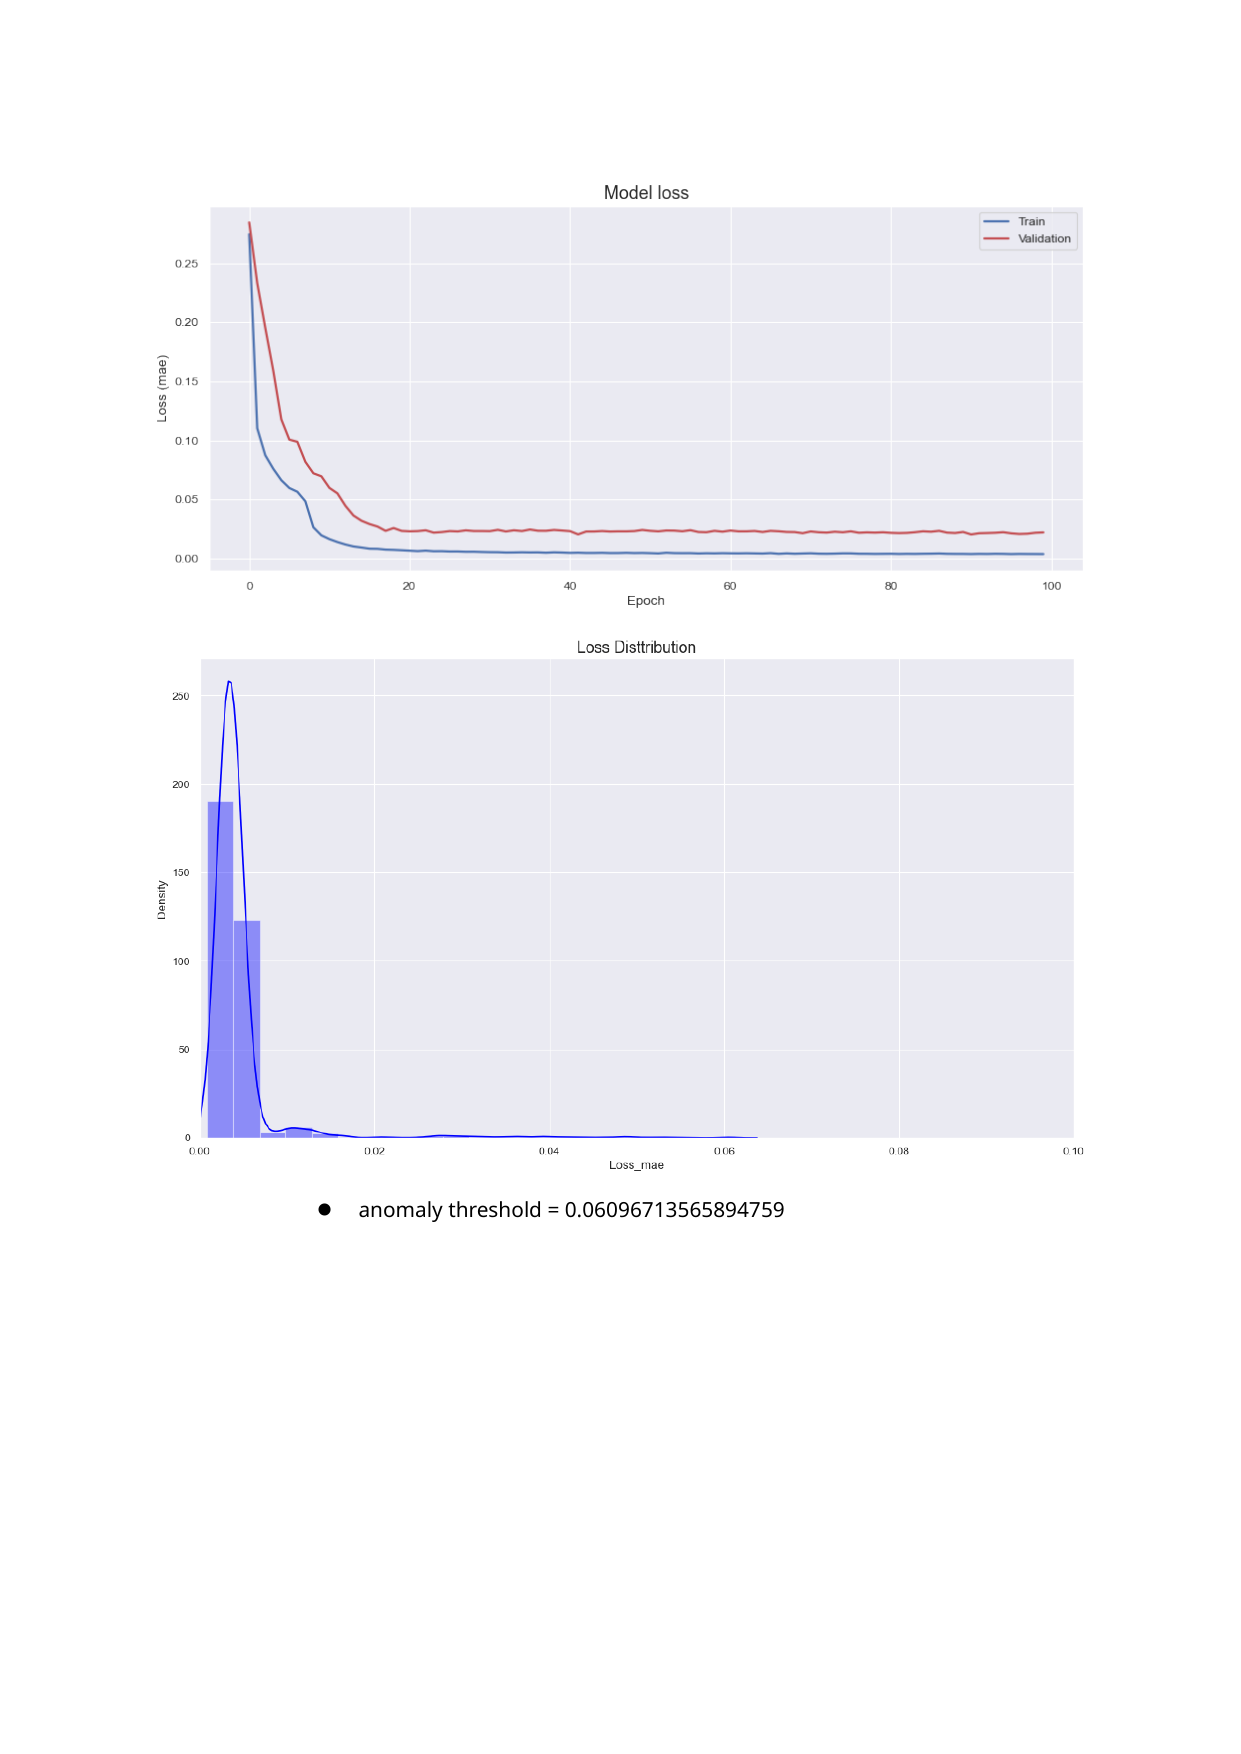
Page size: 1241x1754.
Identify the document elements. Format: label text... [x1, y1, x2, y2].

picture [150, 177, 1091, 616]
picture [150, 633, 1091, 1177]
list anomaly threshold = 0.06096713565894759 [317, 1195, 1090, 1224]
